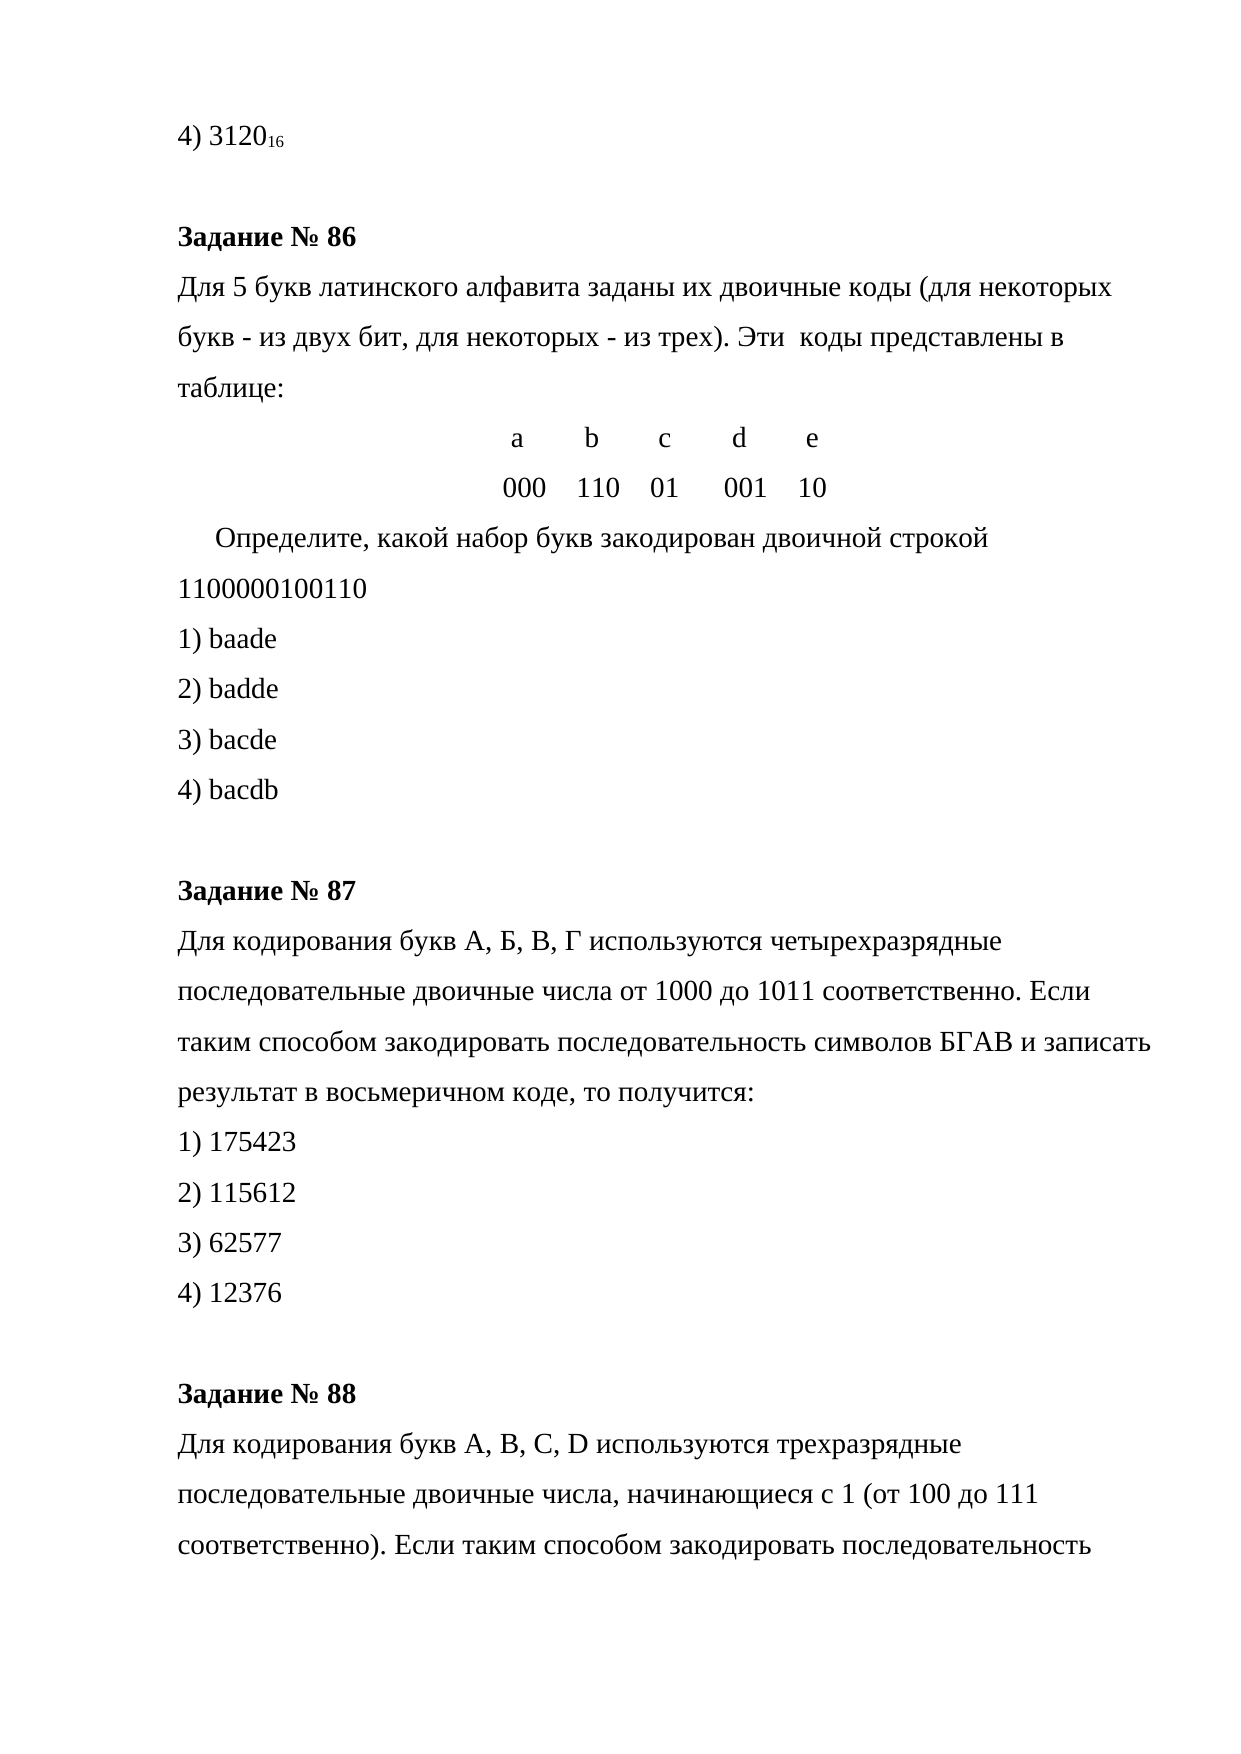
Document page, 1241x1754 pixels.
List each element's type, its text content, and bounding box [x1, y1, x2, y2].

text 1) 175423 [177, 1124, 1152, 1158]
text 4) 12376 [177, 1275, 1152, 1309]
text 3) bacde [177, 722, 1152, 755]
text 1) baade [177, 621, 1152, 655]
text 2) 115612 [177, 1175, 1152, 1208]
text 3) 62577 [177, 1225, 1152, 1258]
list Для 5 букв латинского алфавита заданы их двоичные коды (для некоторых букв - из двух бит, для некоторых - из трех). Эти коды представлены в таблице: [177, 269, 1152, 403]
text Задание № 87 [177, 873, 1152, 906]
text 2) badde [177, 672, 1152, 705]
text Задание № 86 [177, 219, 1152, 252]
list Для кодирования букв А, Б, В, Г используются четырехразрядные последовательные двоичные числа от 1000 до 1011 соответственно. Если таким способом закодировать последовательность символов БГАВ и записать результат в восьмеричном коде, то получится: [177, 923, 1152, 1108]
list 000 110 01 001 10 [177, 470, 1152, 504]
text 4) 312016 [177, 118, 1152, 152]
list a b c d e [177, 420, 1152, 453]
text 4) bacdb [177, 772, 1152, 806]
text Задание № 88 [177, 1376, 1152, 1409]
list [177, 1426, 1152, 1560]
list Определите, какой набор букв закодирован двоичной строкой 1100000100110 [177, 521, 1152, 604]
